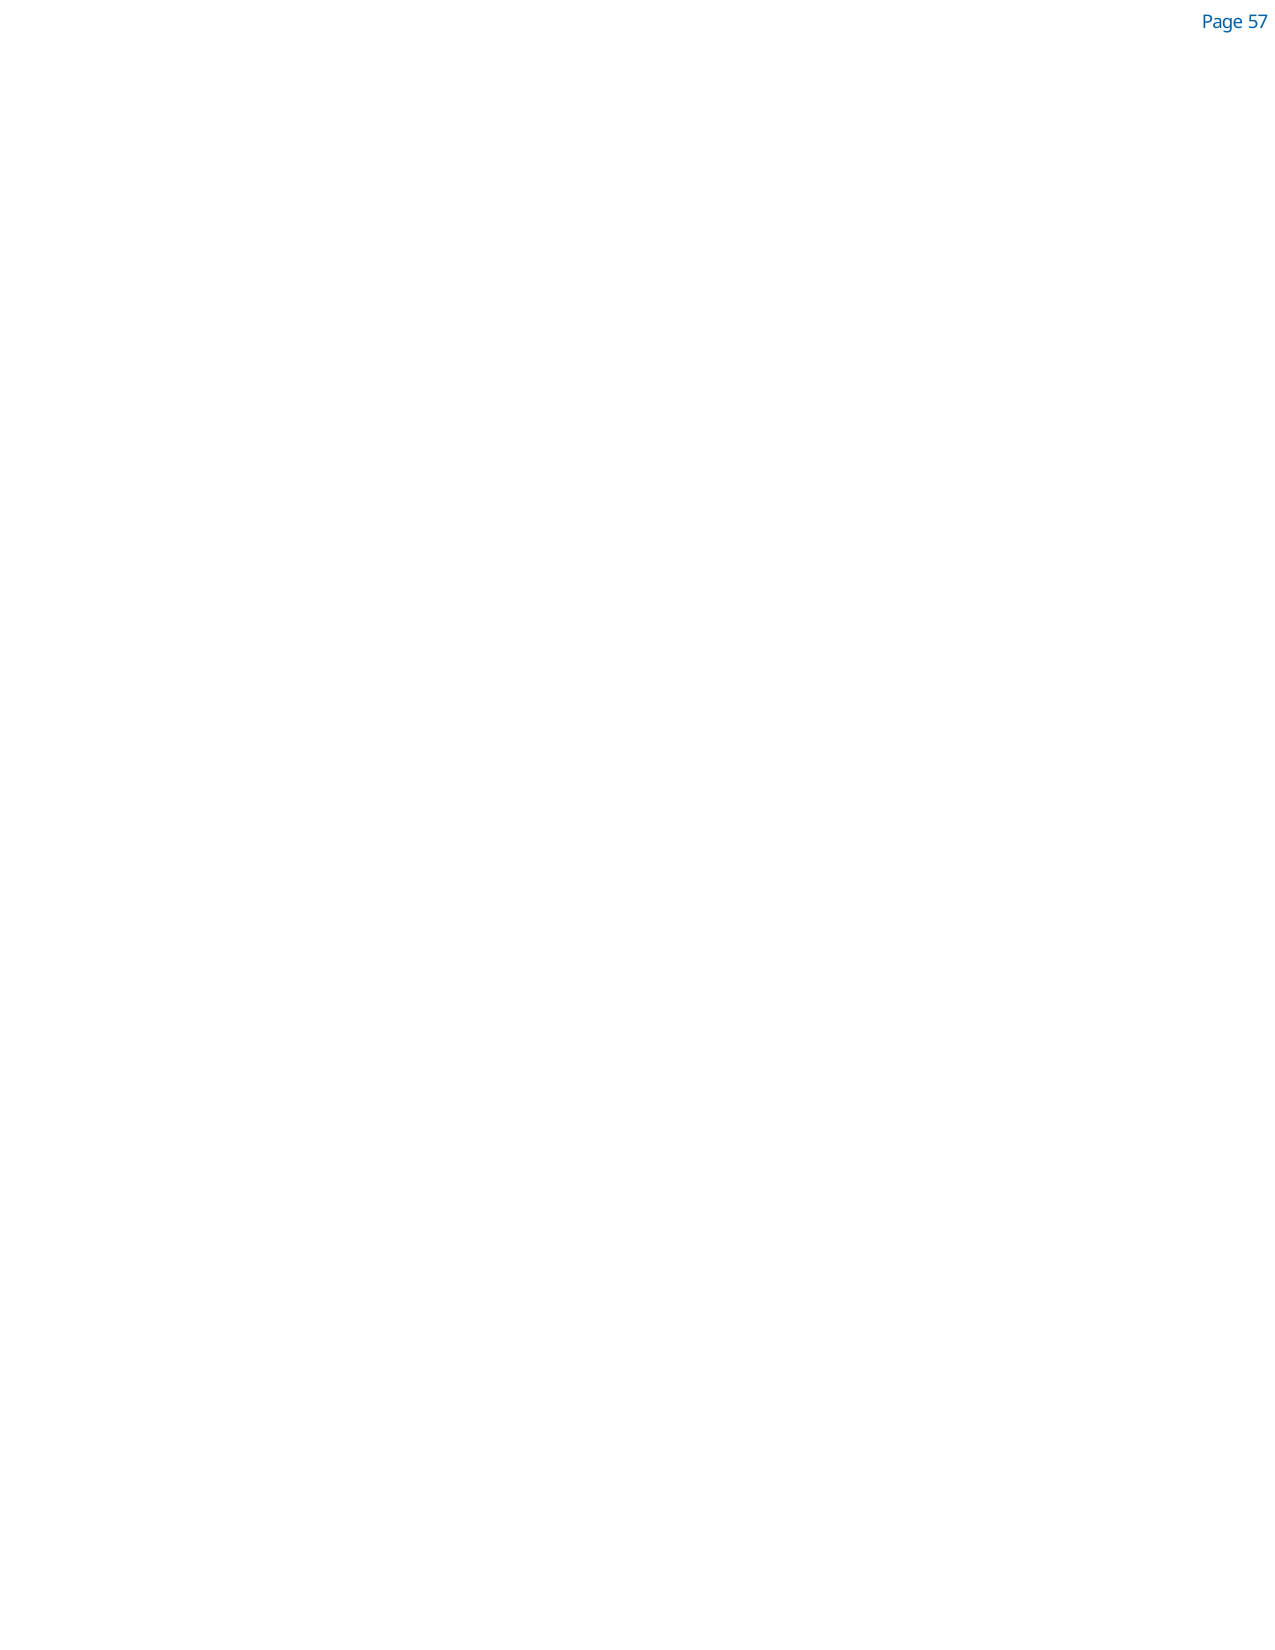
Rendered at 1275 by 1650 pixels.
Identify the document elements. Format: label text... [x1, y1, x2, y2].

text Page 57 [1202, 15, 1273, 32]
